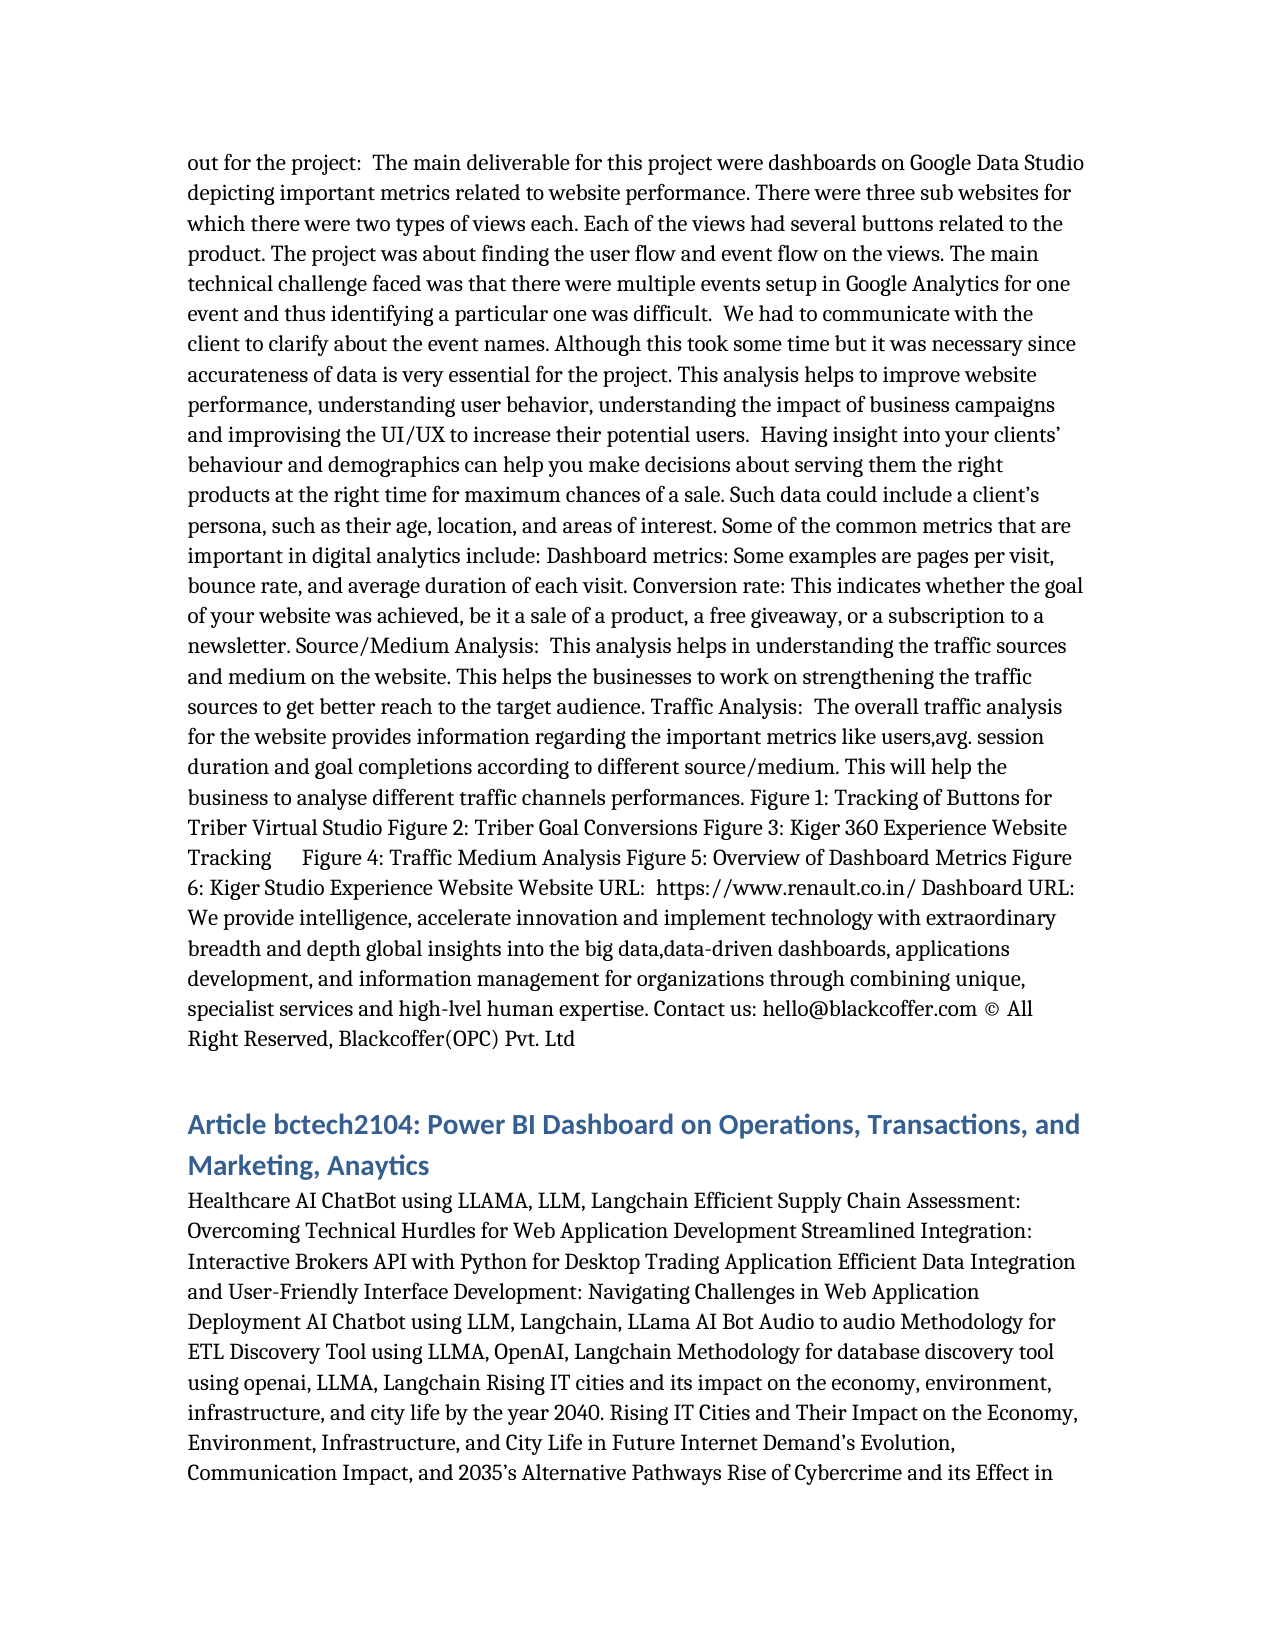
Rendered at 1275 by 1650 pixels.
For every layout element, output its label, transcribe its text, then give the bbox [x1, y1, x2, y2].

subtitle Article bctech2104: Power BI Dashboard on Operations, Transactions, and Marketing, Anaytics [187, 1106, 1087, 1183]
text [187, 150, 1087, 1052]
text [187, 1188, 1087, 1486]
